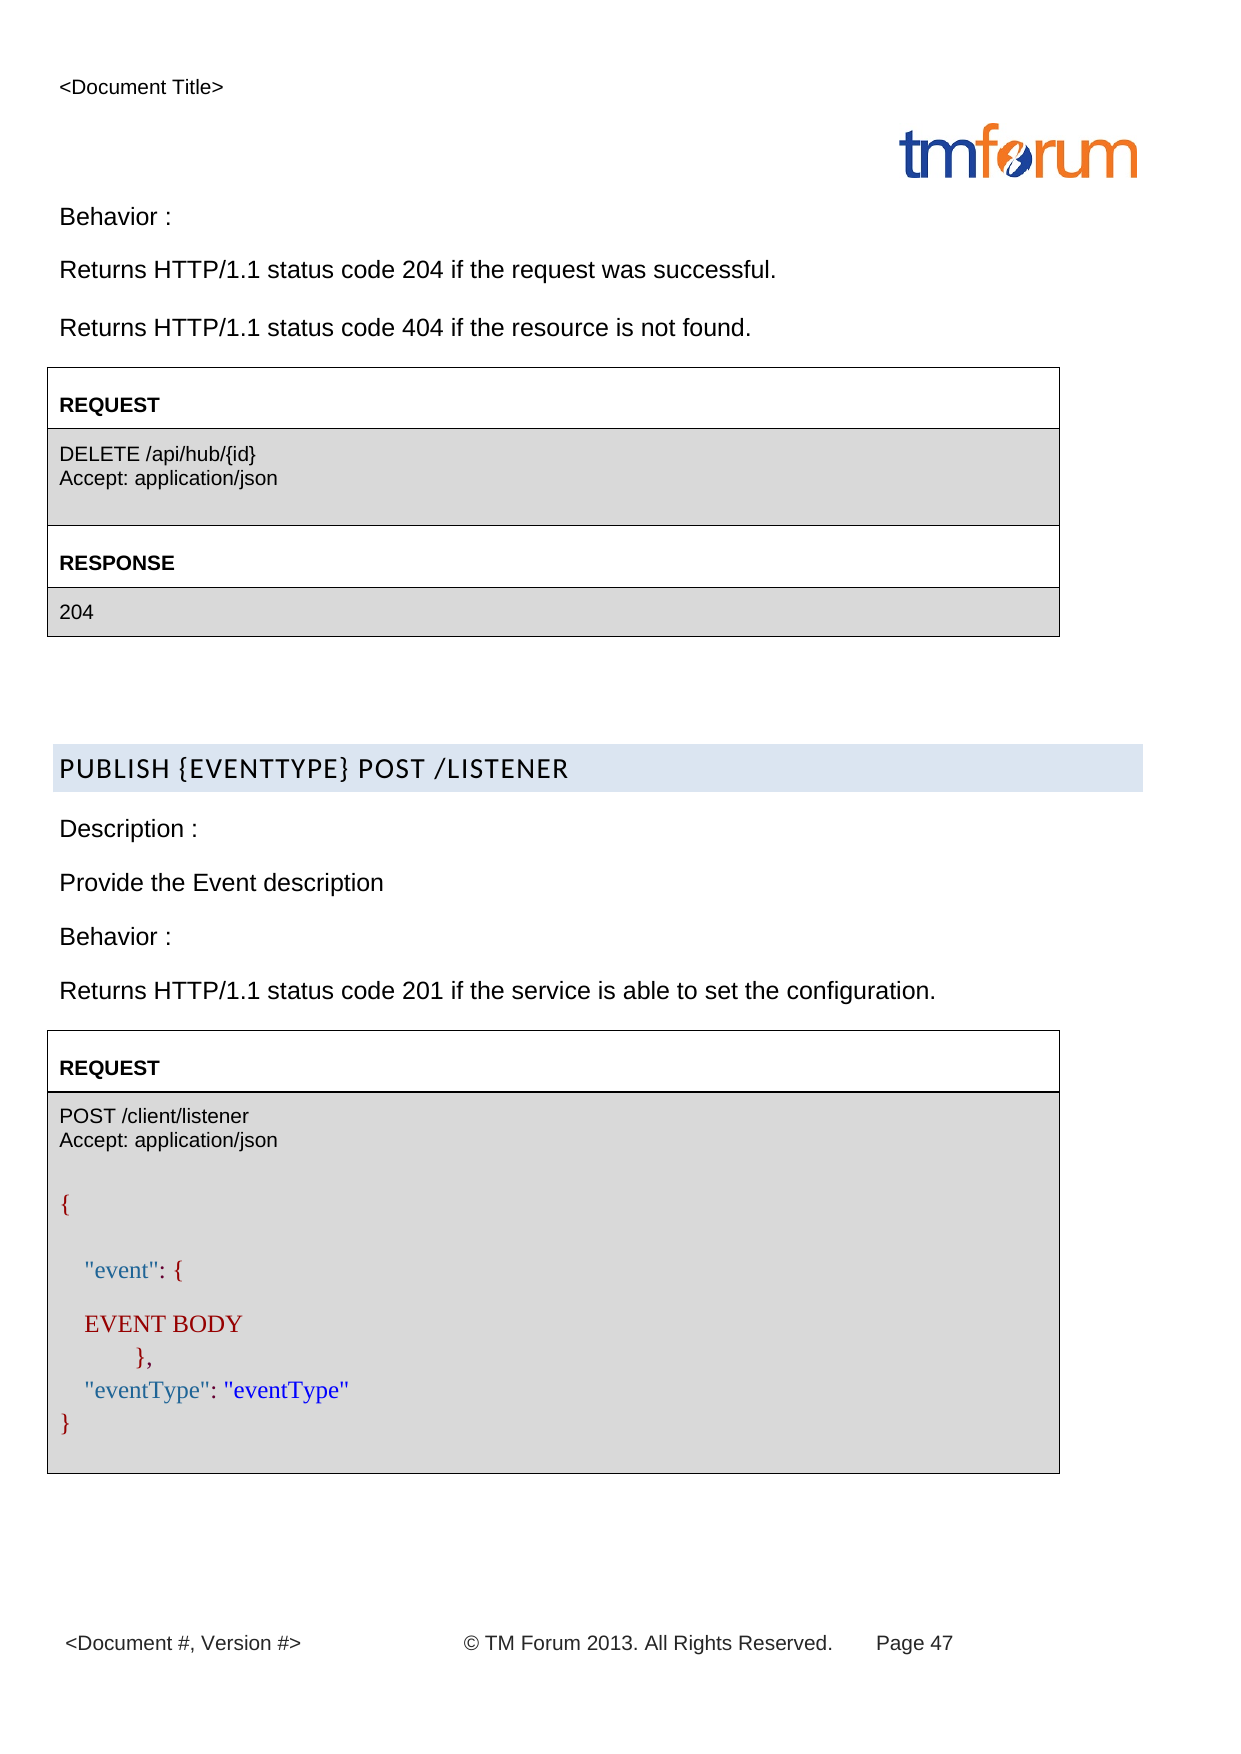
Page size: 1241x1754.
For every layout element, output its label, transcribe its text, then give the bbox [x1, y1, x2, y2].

table_cell 204 [48, 588, 1059, 636]
text Description : [59, 814, 1137, 843]
text Returns HTTP/1.1 status code 204 if the request was successful. [59, 256, 1137, 284]
text Returns HTTP/1.1 status code 404 if the resource is not found. [59, 313, 1137, 342]
table_header REQUEST [48, 368, 1059, 428]
table_cell DELETE /api/hub/{id} Accept: application/json [48, 429, 1059, 525]
picture [899, 123, 1137, 178]
text Returns HTTP/1.1 status code 201 if the service is able to set the configuration. [59, 976, 1137, 1005]
text Provide the Event description [59, 868, 1137, 897]
text Behavior : [59, 922, 1137, 951]
table_cell POST /client/listener Accept: application/json { "event": { EVENT BODY }, "eventType": "eventType" } [48, 1093, 1059, 1473]
table_header REQUEST [48, 1031, 1059, 1091]
subtitle publish {EventTYPE} POST /listener [59, 751, 1137, 786]
table_cell RESPONSE [48, 526, 1059, 587]
text Behavior : [59, 202, 1137, 230]
